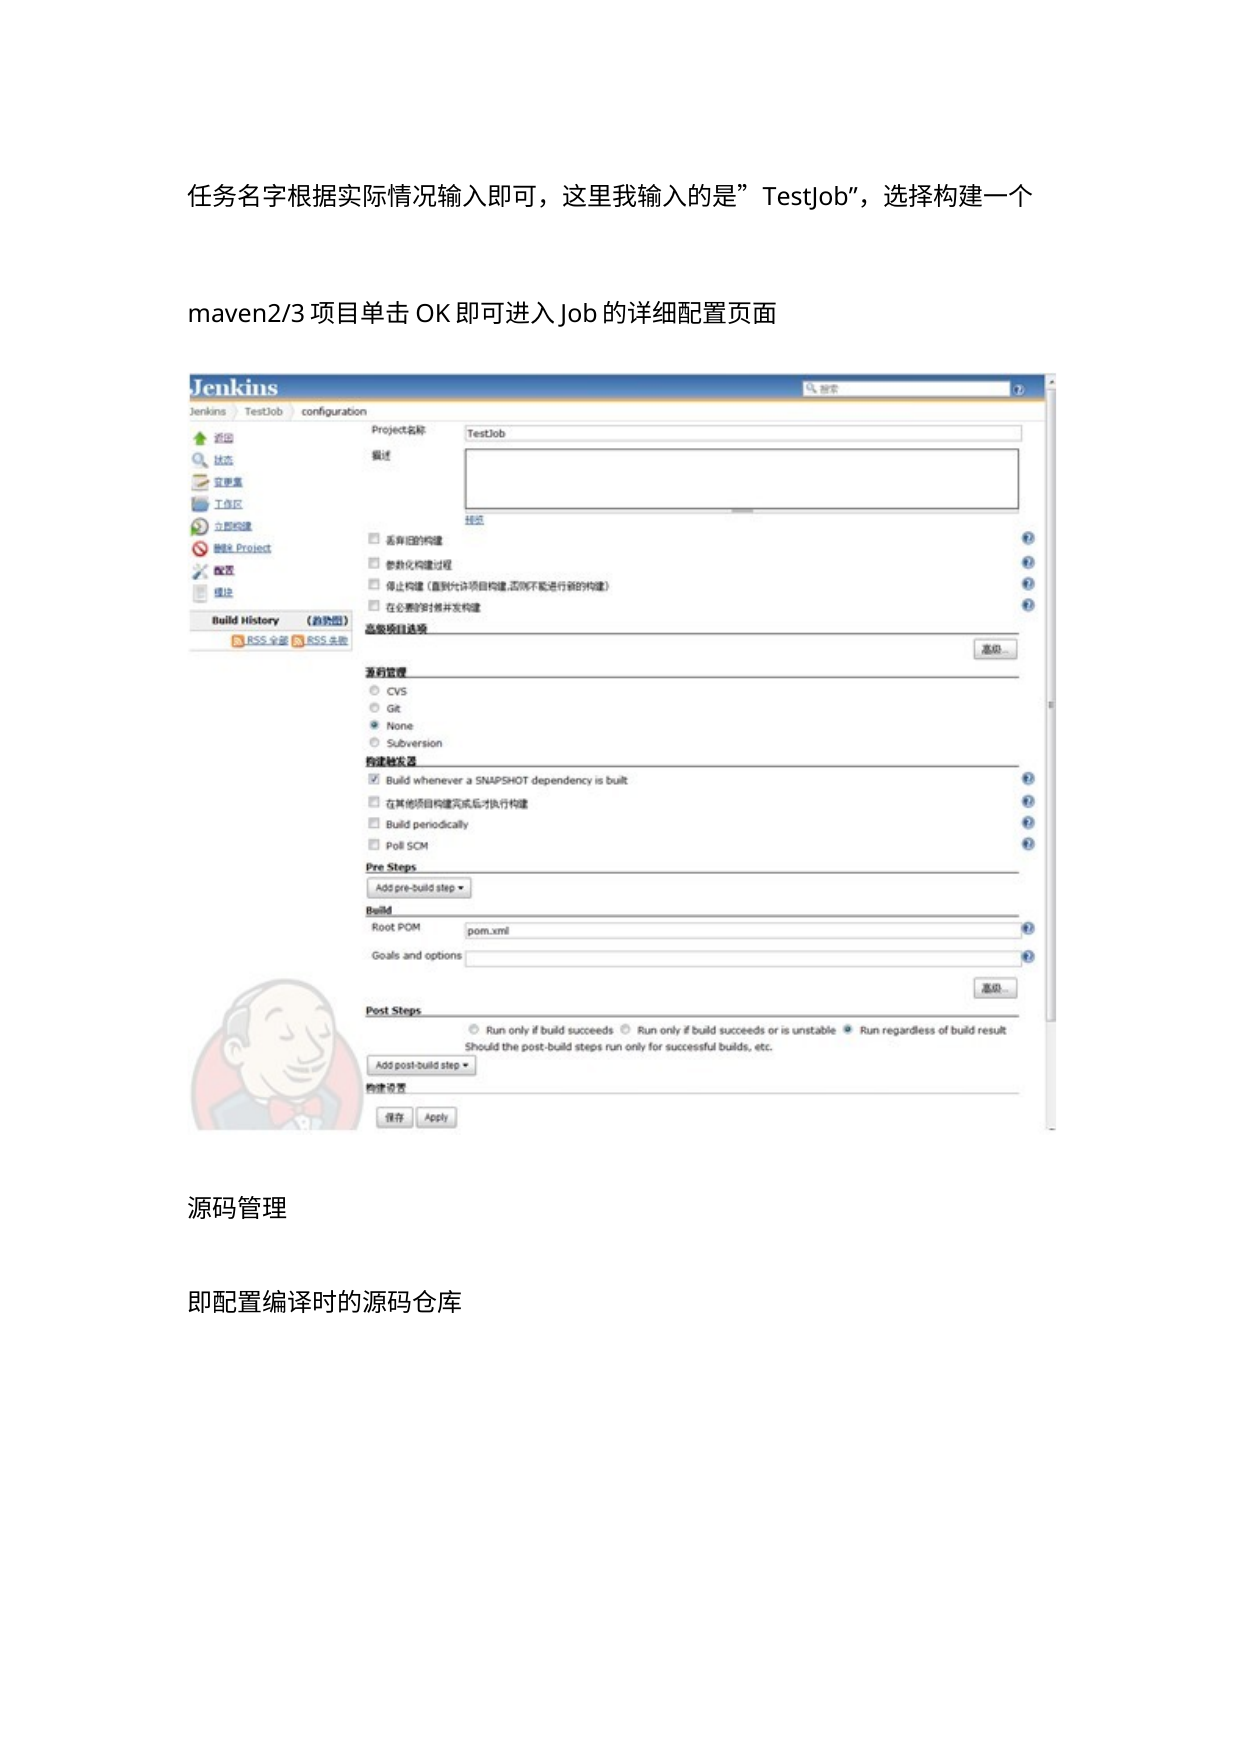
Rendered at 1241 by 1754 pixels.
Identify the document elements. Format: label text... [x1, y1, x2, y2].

text 即配置编译时的源码仓库 [187, 1268, 1053, 1333]
picture [187, 372, 1057, 1135]
text 源码管理 [187, 1174, 1053, 1239]
text 任务名字根据实际情况输入即可，这里我输入的是”TestJob”，选择构建一个maven2/3项目单击OK即可进入Job的详细配置页面 [187, 162, 1053, 344]
